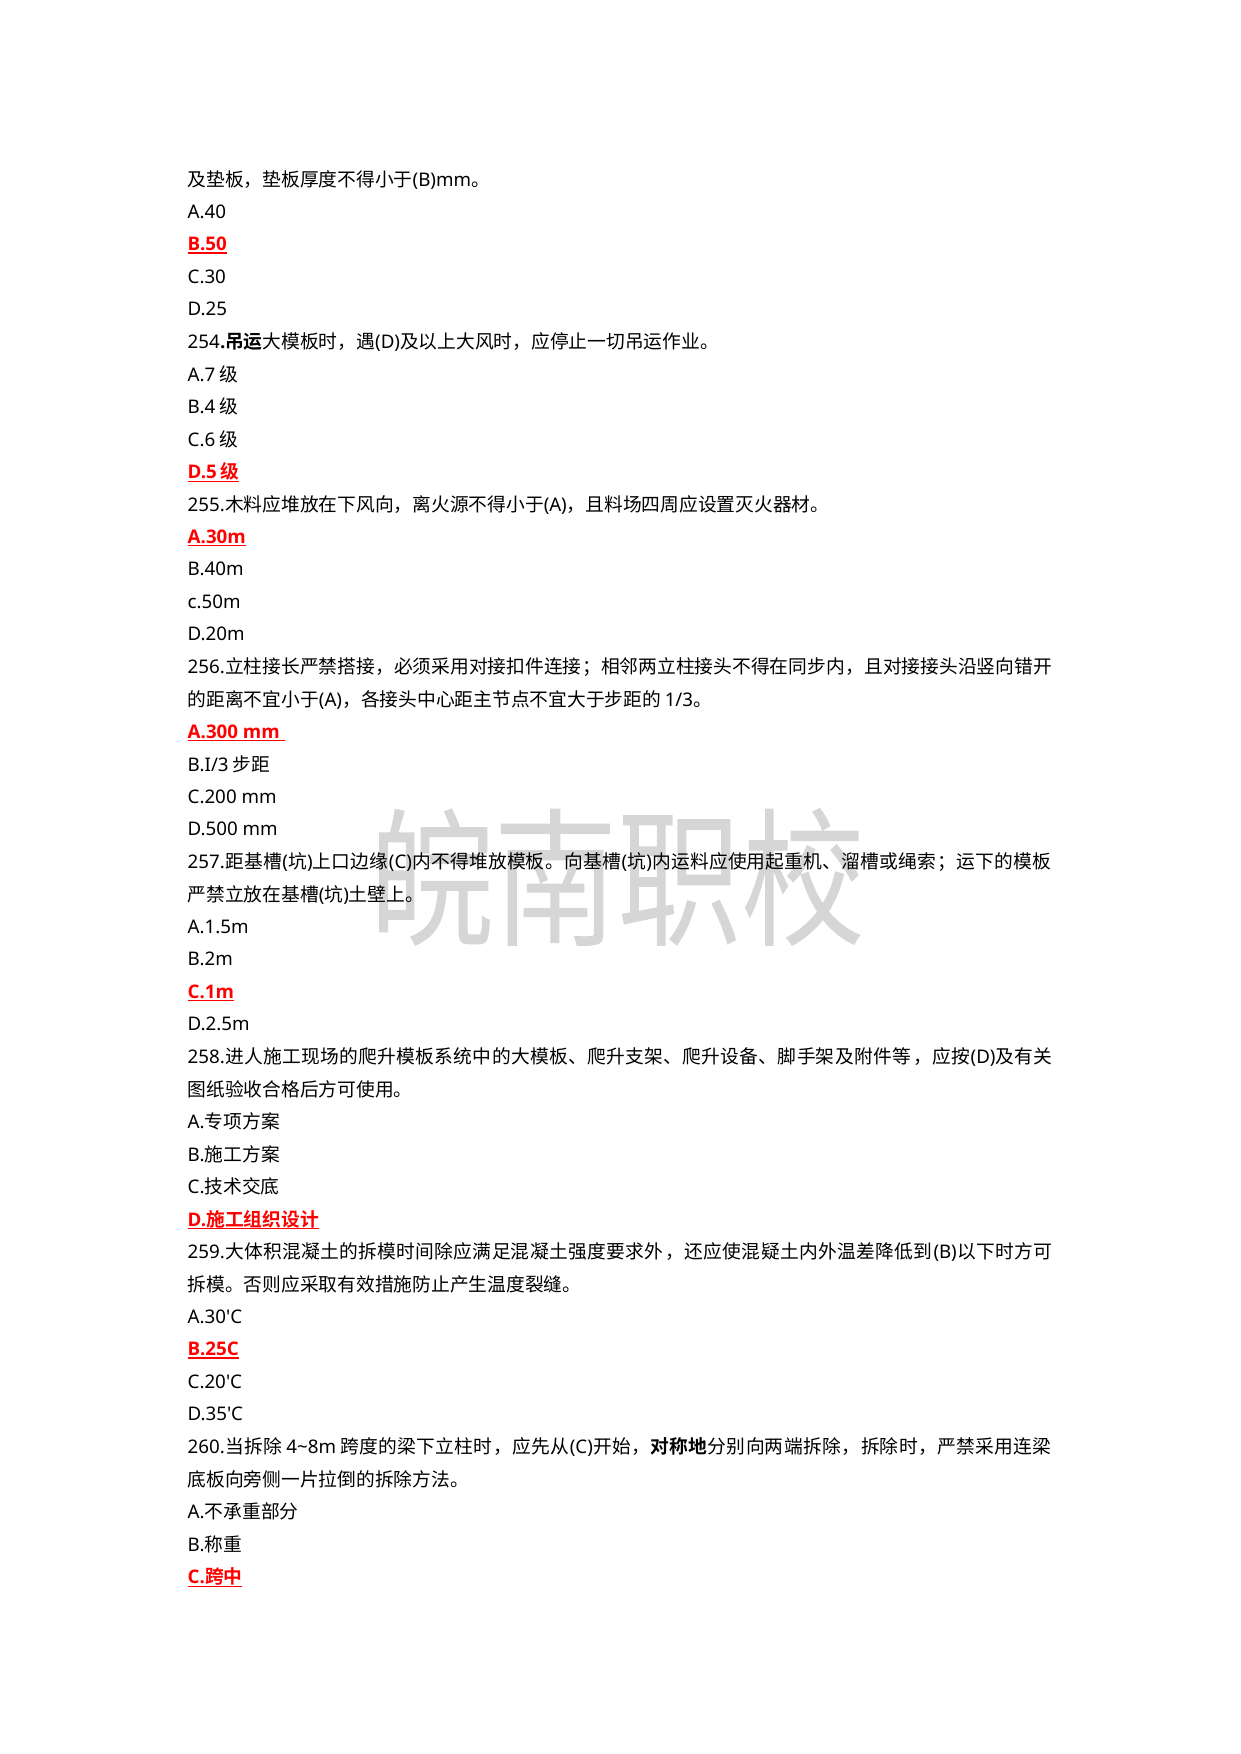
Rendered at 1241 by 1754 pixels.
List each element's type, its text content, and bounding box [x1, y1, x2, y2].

text B.4级 [187, 389, 1053, 422]
text D.500 mm [187, 812, 1053, 844]
text C.20'C [187, 1364, 1053, 1397]
text B.50 [187, 227, 1053, 259]
text A.专项方案 [187, 1104, 1053, 1137]
text B.称重 [187, 1527, 1053, 1559]
text A.7级 [187, 357, 1053, 389]
text D.5级 [187, 454, 1053, 487]
text B.I/3步距 [187, 747, 1053, 779]
text B.40m [187, 552, 1053, 584]
text 259.大体积混凝土的拆模时间除应满足混凝土强度要求外，还应使混疑土内外温差降低到(B)以下时方可拆模。否则应采取有效措施防止产生温度裂缝。 [187, 1234, 1053, 1299]
text B.施工方案 [187, 1137, 1053, 1169]
text C.跨中 [187, 1559, 1053, 1592]
text A.不承重部分 [187, 1494, 1053, 1527]
text C.6级 [187, 422, 1053, 454]
text D.35'C [187, 1397, 1053, 1429]
text D.25 [187, 292, 1053, 324]
text D.2.5m [187, 1007, 1053, 1039]
text A.30m [187, 519, 1053, 552]
list 255.木料应堆放在下风向，离火源不得小于(A)，且料场四周应设置灭火器材。 [187, 487, 1053, 519]
text C.200 mm [187, 779, 1053, 812]
text 260.当拆除4~8m跨度的梁下立柱时，应先从(C)开始，对称地分别向两端拆除，拆除时，严禁采用连梁底板向旁侧一片拉倒的拆除方法。 [187, 1429, 1053, 1494]
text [187, 162, 1053, 194]
text D.施工组织设计 [187, 1202, 1053, 1234]
text A.40 [187, 194, 1053, 227]
text 257.距基槽(坑)上口边缘(C)内不得堆放模板。向基槽(坑)内运料应使用起重机、溜槽或绳索；运下的模板严禁立放在基槽(坑)土壁上。 [187, 844, 1053, 909]
text c.50m [187, 584, 1053, 617]
text C.1m [187, 974, 1053, 1007]
text B.25C [187, 1332, 1053, 1364]
text B.2m [187, 942, 1053, 974]
text D.20m [187, 617, 1053, 649]
text A.1.5m [187, 909, 1053, 942]
text 254.吊运大模板时，遇(D)及以上大风时，应停止一切吊运作业。 [187, 324, 1053, 357]
text C.30 [187, 259, 1053, 292]
text A.30'C [187, 1299, 1053, 1332]
text C.技术交底 [187, 1169, 1053, 1202]
text 256.立柱接长严禁搭接，必须采用对接扣件连接；相邻两立柱接头不得在同步内，且对接接头沿竖向错开的距离不宜小于(A)，各接头中心距主节点不宜大于步距的1/3。 [187, 649, 1053, 714]
text 258.进人施工现场的爬升模板系统中的大模板、爬升支架、爬升设备、脚手架及附件等，应按(D)及有关图纸验收合格后方可使用。 [187, 1039, 1053, 1104]
text A.300 mm [187, 714, 1053, 747]
